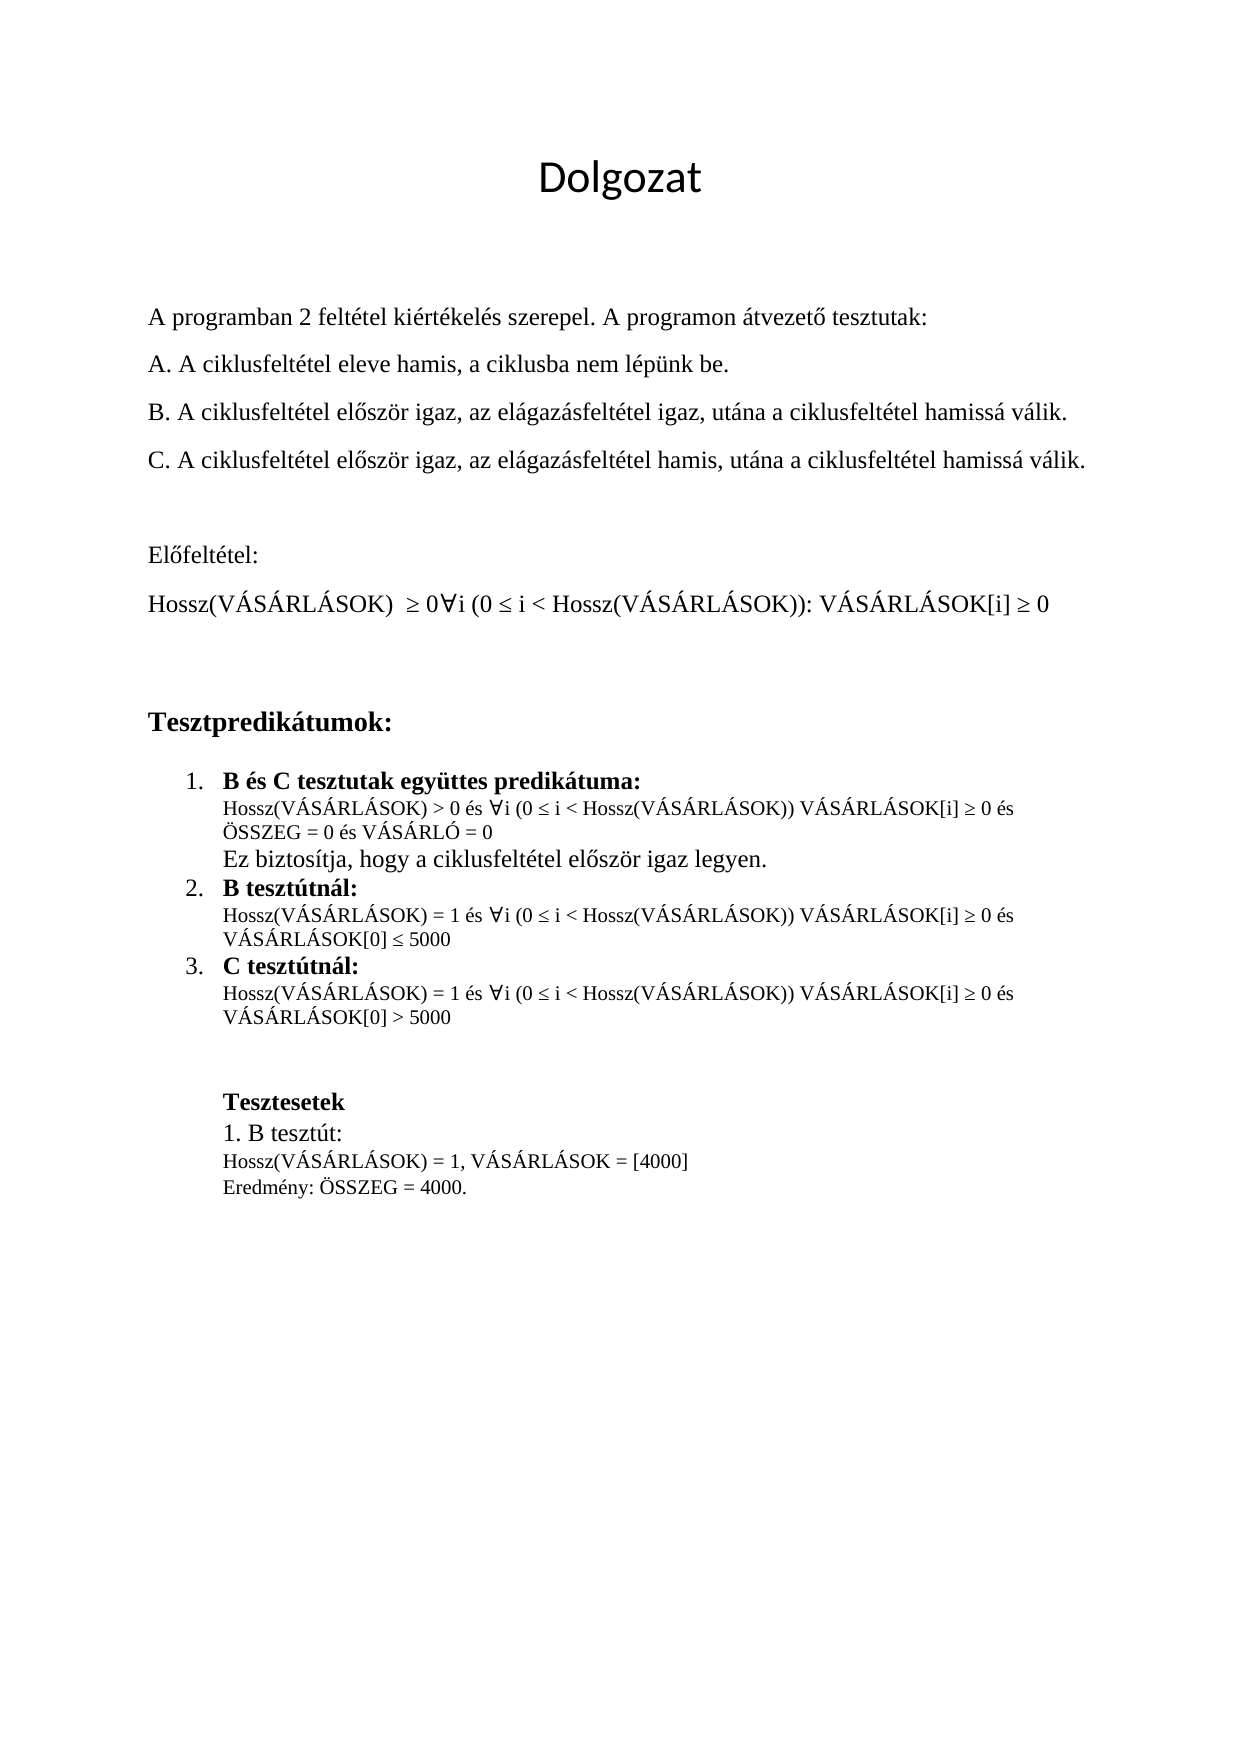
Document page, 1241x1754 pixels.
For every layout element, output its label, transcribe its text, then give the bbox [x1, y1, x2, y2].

list C tesztútnál: Hossz(VÁSÁRLÁSOK) = 1 és ∀i (0 ≤ i < Hossz(VÁSÁRLÁSOK)) VÁSÁRLÁSOK[i] ≥ 0 és VÁSÁRLÁSOK[0] > 5000 [185, 951, 1093, 1029]
text Hossz(VÁSÁRLÁSOK) ≥ 0∀i (0 ≤ i < Hossz(VÁSÁRLÁSOK)): VÁSÁRLÁSOK[i] ≥ 0 [148, 588, 1093, 618]
text Tesztpredikátumok: [148, 705, 1093, 737]
text A programban 2 feltétel kiértékelés szerepel. A programon átvezető tesztutak: [148, 302, 1093, 330]
text Tesztesetek 1. B tesztút: Hossz(VÁSÁRLÁSOK) = 1, VÁSÁRLÁSOK = [4000] Eredmény: ÖSSZEG = 4000. [223, 1087, 1093, 1199]
text Dolgozat [148, 148, 1093, 203]
list B tesztútnál: Hossz(VÁSÁRLÁSOK) = 1 és ∀i (0 ≤ i < Hossz(VÁSÁRLÁSOK)) VÁSÁRLÁSOK[i] ≥ 0 és VÁSÁRLÁSOK[0] ≤ 5000 [185, 873, 1093, 951]
text C. A ciklusfeltétel először igaz, az elágazásfeltétel hamis, utána a ciklusfeltétel hamissá válik. [148, 445, 1093, 473]
text B. A ciklusfeltétel először igaz, az elágazásfeltétel igaz, utána a ciklusfeltétel hamissá válik. [148, 397, 1093, 426]
text Előfeltétel: [148, 540, 1093, 569]
list B és C tesztutak együttes predikátuma: Hossz(VÁSÁRLÁSOK) > 0 és ∀i (0 ≤ i < Hossz(VÁSÁRLÁSOK)) VÁSÁRLÁSOK[i] ≥ 0 és ÖSSZEG = 0 és VÁSÁRLÓ = 0 Ez biztosítja, hogy a ciklusfeltétel először igaz legyen. [185, 766, 1093, 873]
text A. A ciklusfeltétel eleve hamis, a ciklusba nem lépünk be. [148, 349, 1093, 378]
